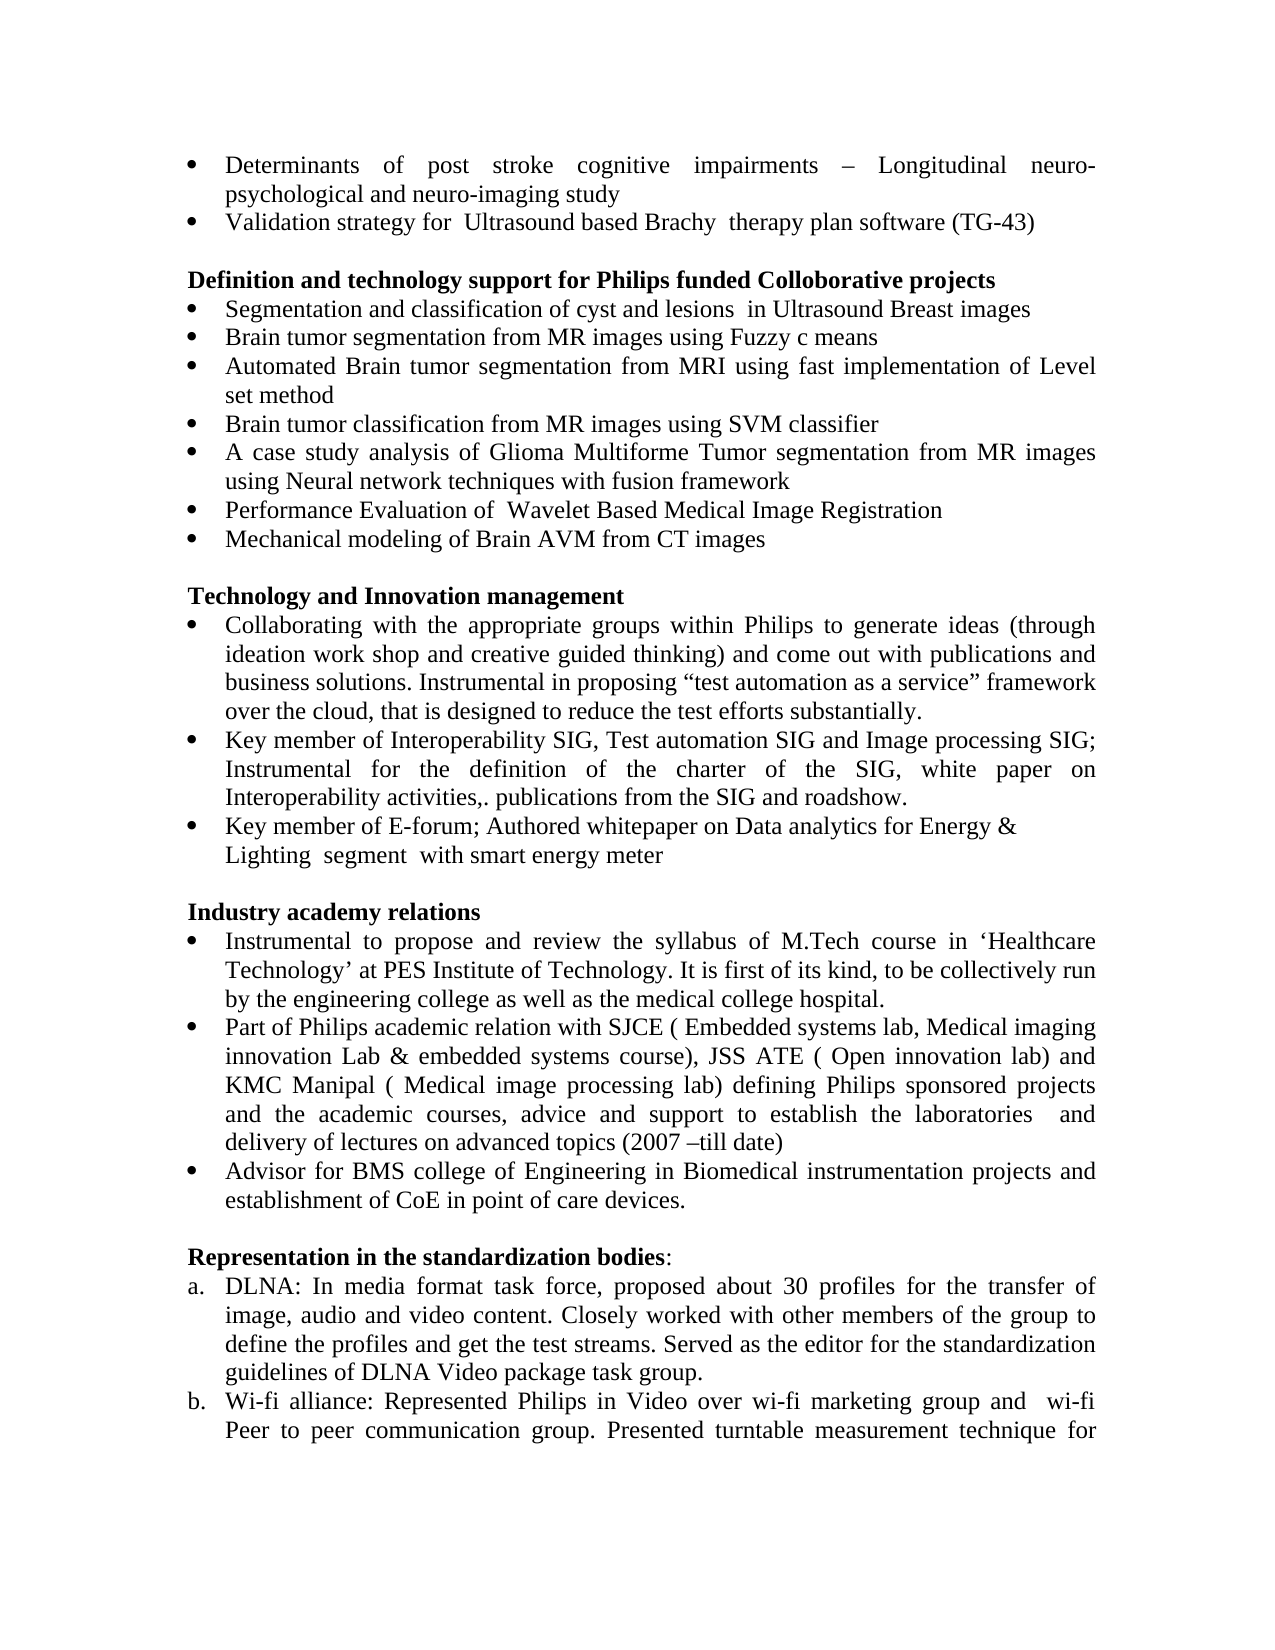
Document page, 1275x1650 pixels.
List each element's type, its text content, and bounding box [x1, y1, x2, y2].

list Advisor for BMS college of Engineering in Biomedical instrumentation projects and establishment of CoE in point of care devices. [187, 1156, 1097, 1214]
list Mechanical modeling of Brain AVM from CT images [187, 524, 1097, 552]
list DLNA: In media format task force, proposed about 30 profiles for the transfer of image, audio and video content. Closely worked with other members of the group to define the profiles and get the test streams. Served as the editor for the standardization guidelines of DLNA Video package task group. [187, 1271, 1097, 1386]
list Collaborating with the appropriate groups within Philips to generate ideas (through ideation work shop and creative guided thinking) and come out with publications and business solutions. Instrumental in proposing “test automation as a service” framework over the cloud, that is designed to reduce the test efforts substantially. [187, 610, 1097, 725]
list Key member of E-forum; Authored whitepaper on Data analytics for Energy & Lighting segment with smart energy meter [187, 811, 1097, 869]
list Part of Philips academic relation with SJCE ( Embedded systems lab, Medical imaging innovation Lab & embedded systems course), JSS ATE ( Open innovation lab) and KMC Manipal ( Medical image processing lab) defining Philips sponsored projects and the academic courses, advice and support to establish the laboratories and delivery of lectures on advanced topics (2007 –till date) [187, 1012, 1097, 1156]
list Instrumental to propose and review the syllabus of M.Tech course in ‘Healthcare Technology’ at PES Institute of Technology. It is first of its kind, to be collectively run by the engineering college as well as the medical college hospital. [187, 926, 1097, 1012]
list Determinants of post stroke cognitive impairments – Longitudinal neuro-psychological and neuro-imaging study [187, 150, 1097, 207]
text Industry academy relations [187, 897, 1097, 926]
text Definition and technology support for Philips funded Colloborative projects [187, 265, 1097, 294]
list Validation strategy for Ultrasound based Brachy therapy plan software (TG-43) [187, 207, 1097, 236]
list Brain tumor classification from MR images using SVM classifier [187, 409, 1097, 437]
list Automated Brain tumor segmentation from MRI using fast implementation of Level set method [187, 351, 1097, 409]
list A case study analysis of Glioma Multiforme Tumor segmentation from MR images using Neural network techniques with fusion framework [187, 437, 1097, 495]
text Representation in the standardization bodies: [187, 1242, 1097, 1271]
list Brain tumor segmentation from MR images using Fuzzy c means [187, 322, 1097, 351]
list Key member of Interoperability SIG, Test automation SIG and Image processing SIG; Instrumental for the definition of the charter of the SIG, white paper on Interoperability activities,. publications from the SIG and roadshow. [187, 725, 1097, 811]
list Performance Evaluation of Wavelet Based Medical Image Registration [187, 495, 1097, 524]
text Technology and Innovation management [187, 581, 1097, 610]
list Segmentation and classification of cyst and lesions in Ultrasound Breast images [187, 294, 1097, 322]
